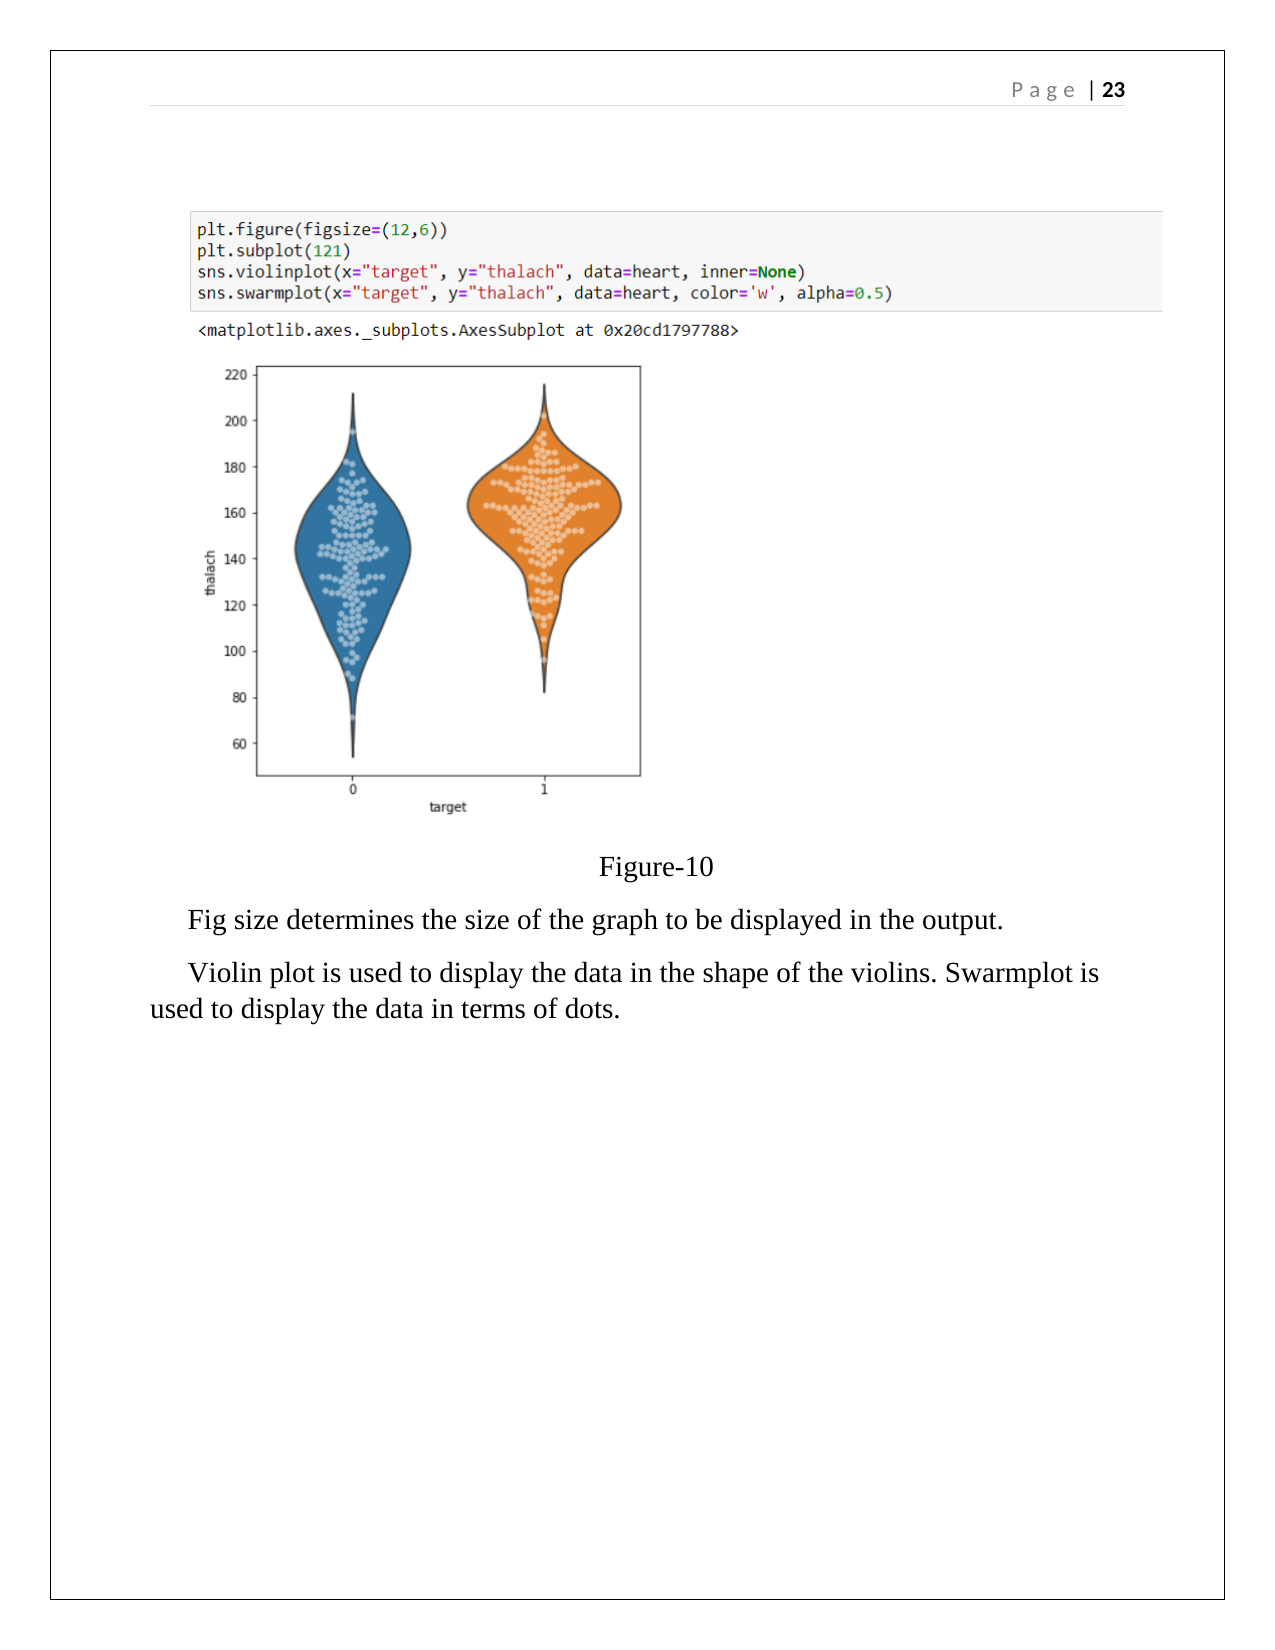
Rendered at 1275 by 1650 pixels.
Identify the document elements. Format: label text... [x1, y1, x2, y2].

text Violin plot is used to display the data in the shape of the violins. Swarmplot is used to display the data in terms of dots. [150, 955, 1125, 1024]
text Figure-10 [150, 849, 1125, 883]
picture [187, 202, 1163, 831]
text Fig size determines the size of the graph to be displayed in the output. [150, 902, 1125, 936]
